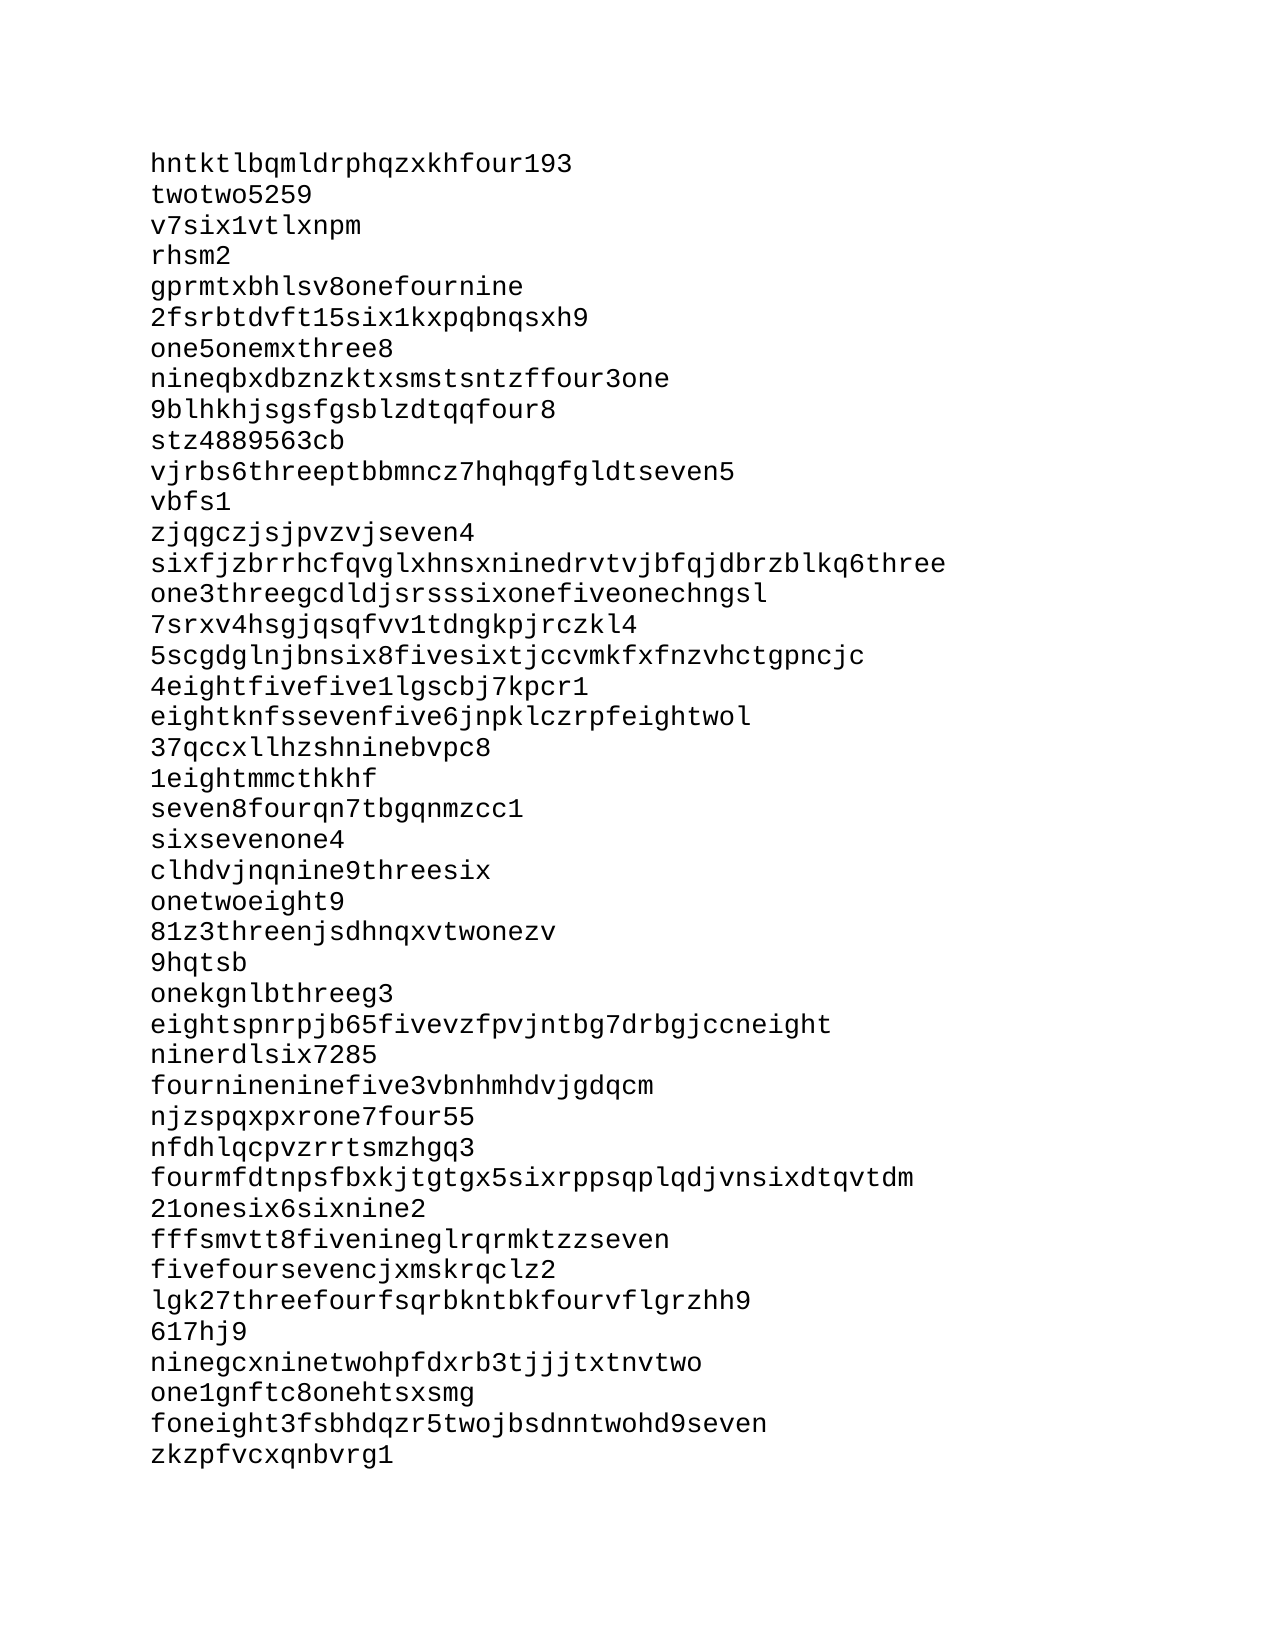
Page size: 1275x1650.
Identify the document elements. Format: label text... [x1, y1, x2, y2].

text fournineninefive3vbnhmhdvjgdqcm [150, 1072, 1125, 1103]
text ninegcxninetwohpfdxrb3tjjjtxtnvtwo [150, 1348, 1125, 1379]
text onetwoeight9 [150, 887, 1125, 918]
text 37qccxllhzshninebvpc8 [150, 734, 1125, 764]
text lgk27threefourfsqrbkntbkfourvflgrzhh9 [150, 1287, 1125, 1318]
text one1gnftc8onehtsxsmg [150, 1379, 1125, 1410]
text 1eightmmcthkhf [150, 764, 1125, 795]
text eightknfssevenfive6jnpklczrpfeightwol [150, 703, 1125, 734]
text stz4889563cb [150, 427, 1125, 457]
text ninerdlsix7285 [150, 1041, 1125, 1072]
text seven8fourqn7tbgqnmzcc1 [150, 795, 1125, 826]
text clhdvjnqnine9threesix [150, 857, 1125, 887]
text 4eightfivefive1lgscbj7kpcr1 [150, 672, 1125, 703]
text nineqbxdbznzktxsmstsntzffour3one [150, 365, 1125, 396]
text 21onesix6sixnine2 [150, 1195, 1125, 1226]
text zkzpfvcxqnbvrg1 [150, 1441, 1125, 1471]
text gprmtxbhlsv8onefournine [150, 273, 1125, 304]
text eightspnrpjb65fivevzfpvjntbg7drbgjccneight [150, 1010, 1125, 1041]
text sixsevenone4 [150, 826, 1125, 857]
text 9hqtsb [150, 949, 1125, 980]
text foneight3fsbhdqzr5twojbsdnntwohd9seven [150, 1410, 1125, 1441]
text 7srxv4hsgjqsqfvv1tdngkpjrczkl4 [150, 611, 1125, 642]
text 2fsrbtdvft15six1kxpqbnqsxh9 [150, 304, 1125, 334]
text 617hj9 [150, 1318, 1125, 1348]
text vbfs1 [150, 488, 1125, 519]
text rhsm2 [150, 242, 1125, 273]
text twotwo5259 [150, 181, 1125, 211]
text sixfjzbrrhcfqvglxhnsxninedrvtvjbfqjdbrzblkq6three [150, 549, 1125, 580]
text fffsmvtt8fivenineglrqrmktzzseven [150, 1226, 1125, 1256]
text 81z3threenjsdhnqxvtwonezv [150, 918, 1125, 949]
text fivefoursevencjxmskrqclz2 [150, 1256, 1125, 1287]
text fourmfdtnpsfbxkjtgtgx5sixrppsqplqdjvnsixdtqvtdm [150, 1164, 1125, 1195]
text v7six1vtlxnpm [150, 211, 1125, 242]
text vjrbs6threeptbbmncz7hqhqgfgldtseven5 [150, 457, 1125, 488]
text 5scgdglnjbnsix8fivesixtjccvmkfxfnzvhctgpncjc [150, 642, 1125, 672]
text nfdhlqcpvzrrtsmzhgq3 [150, 1133, 1125, 1164]
text one5onemxthree8 [150, 334, 1125, 365]
text zjqgczjsjpvzvjseven4 [150, 519, 1125, 549]
text one3threegcdldjsrsssixonefiveonechngsl [150, 580, 1125, 611]
text njzspqxpxrone7four55 [150, 1103, 1125, 1133]
text onekgnlbthreeg3 [150, 980, 1125, 1010]
text 9blhkhjsgsfgsblzdtqqfour8 [150, 396, 1125, 427]
text hntktlbqmldrphqzxkhfour193 [150, 150, 1125, 181]
